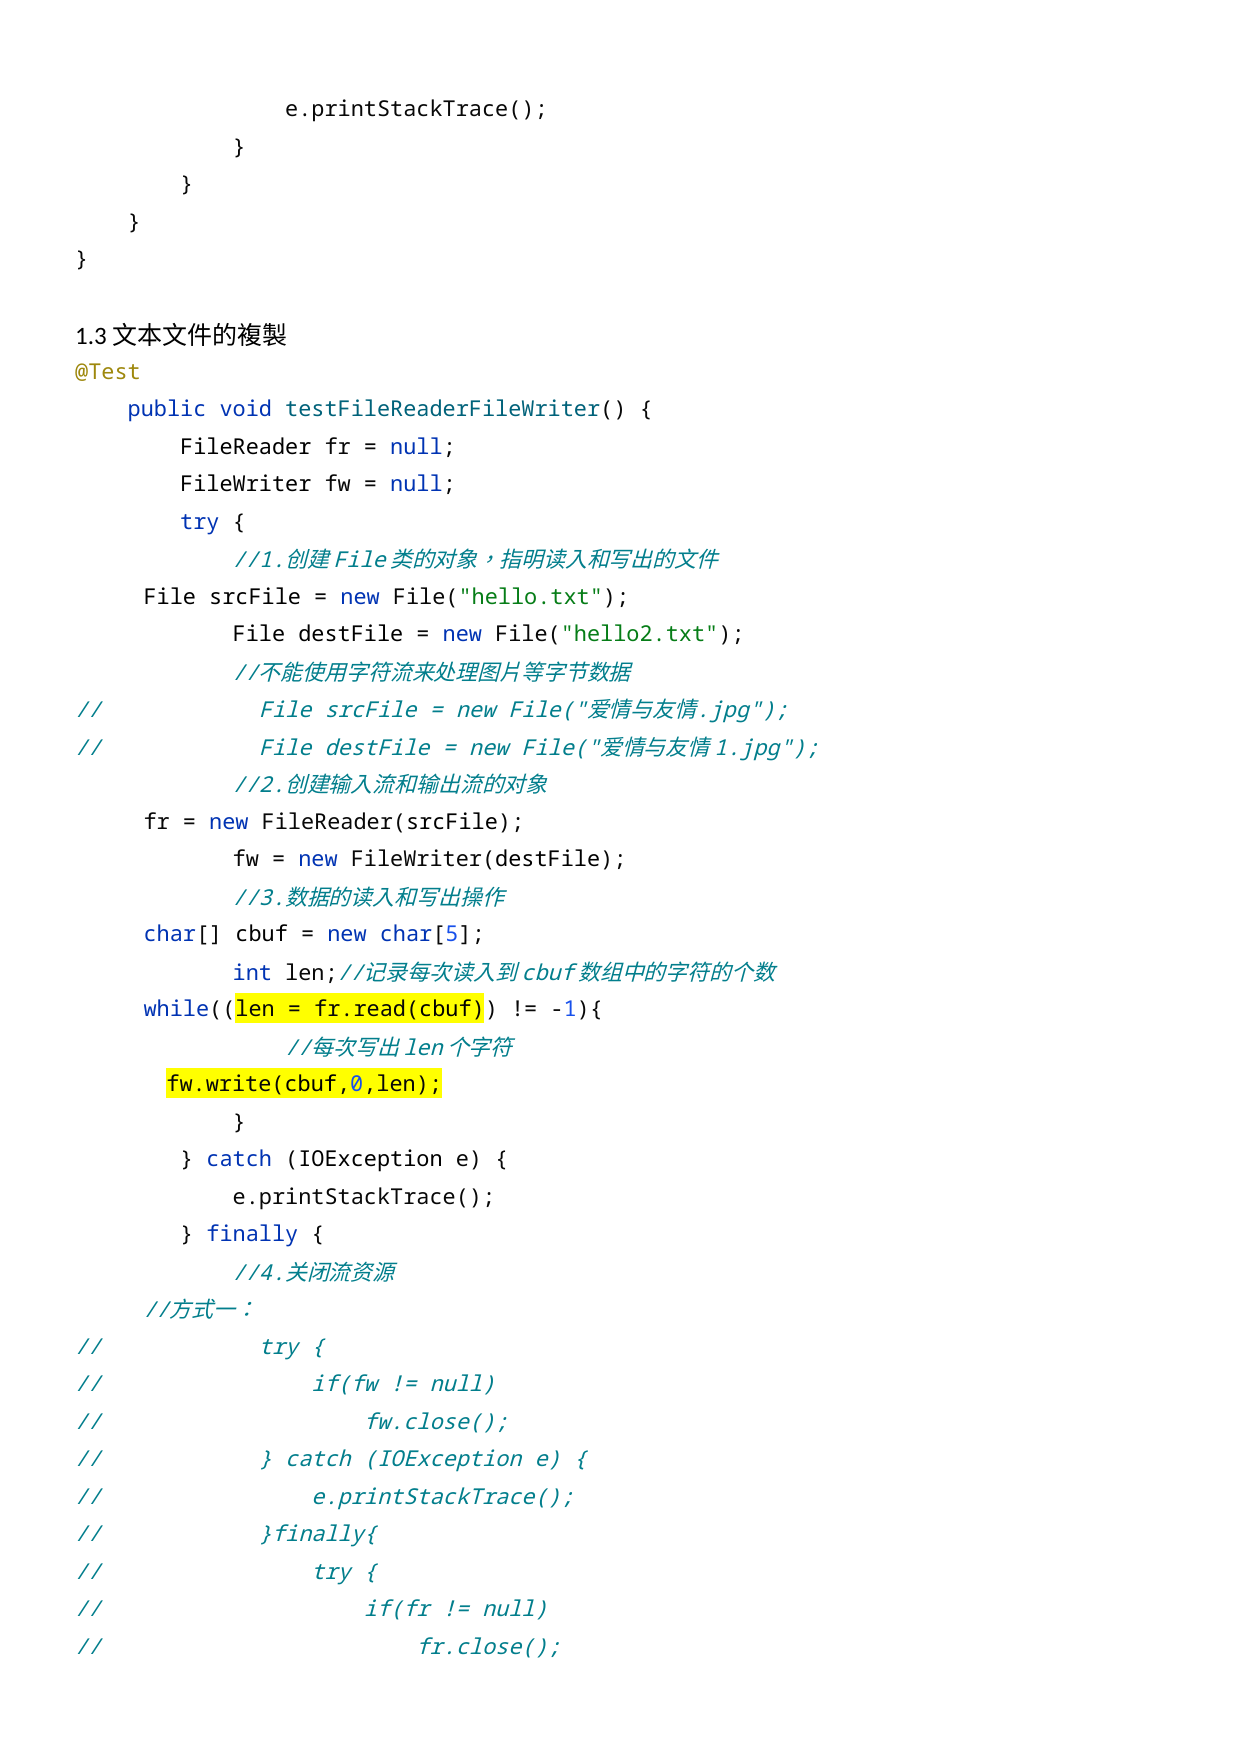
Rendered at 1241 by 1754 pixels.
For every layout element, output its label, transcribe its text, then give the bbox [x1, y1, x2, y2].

list 文本文件的複製 [75, 314, 1165, 352]
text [75, 352, 1165, 1664]
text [75, 89, 1165, 277]
